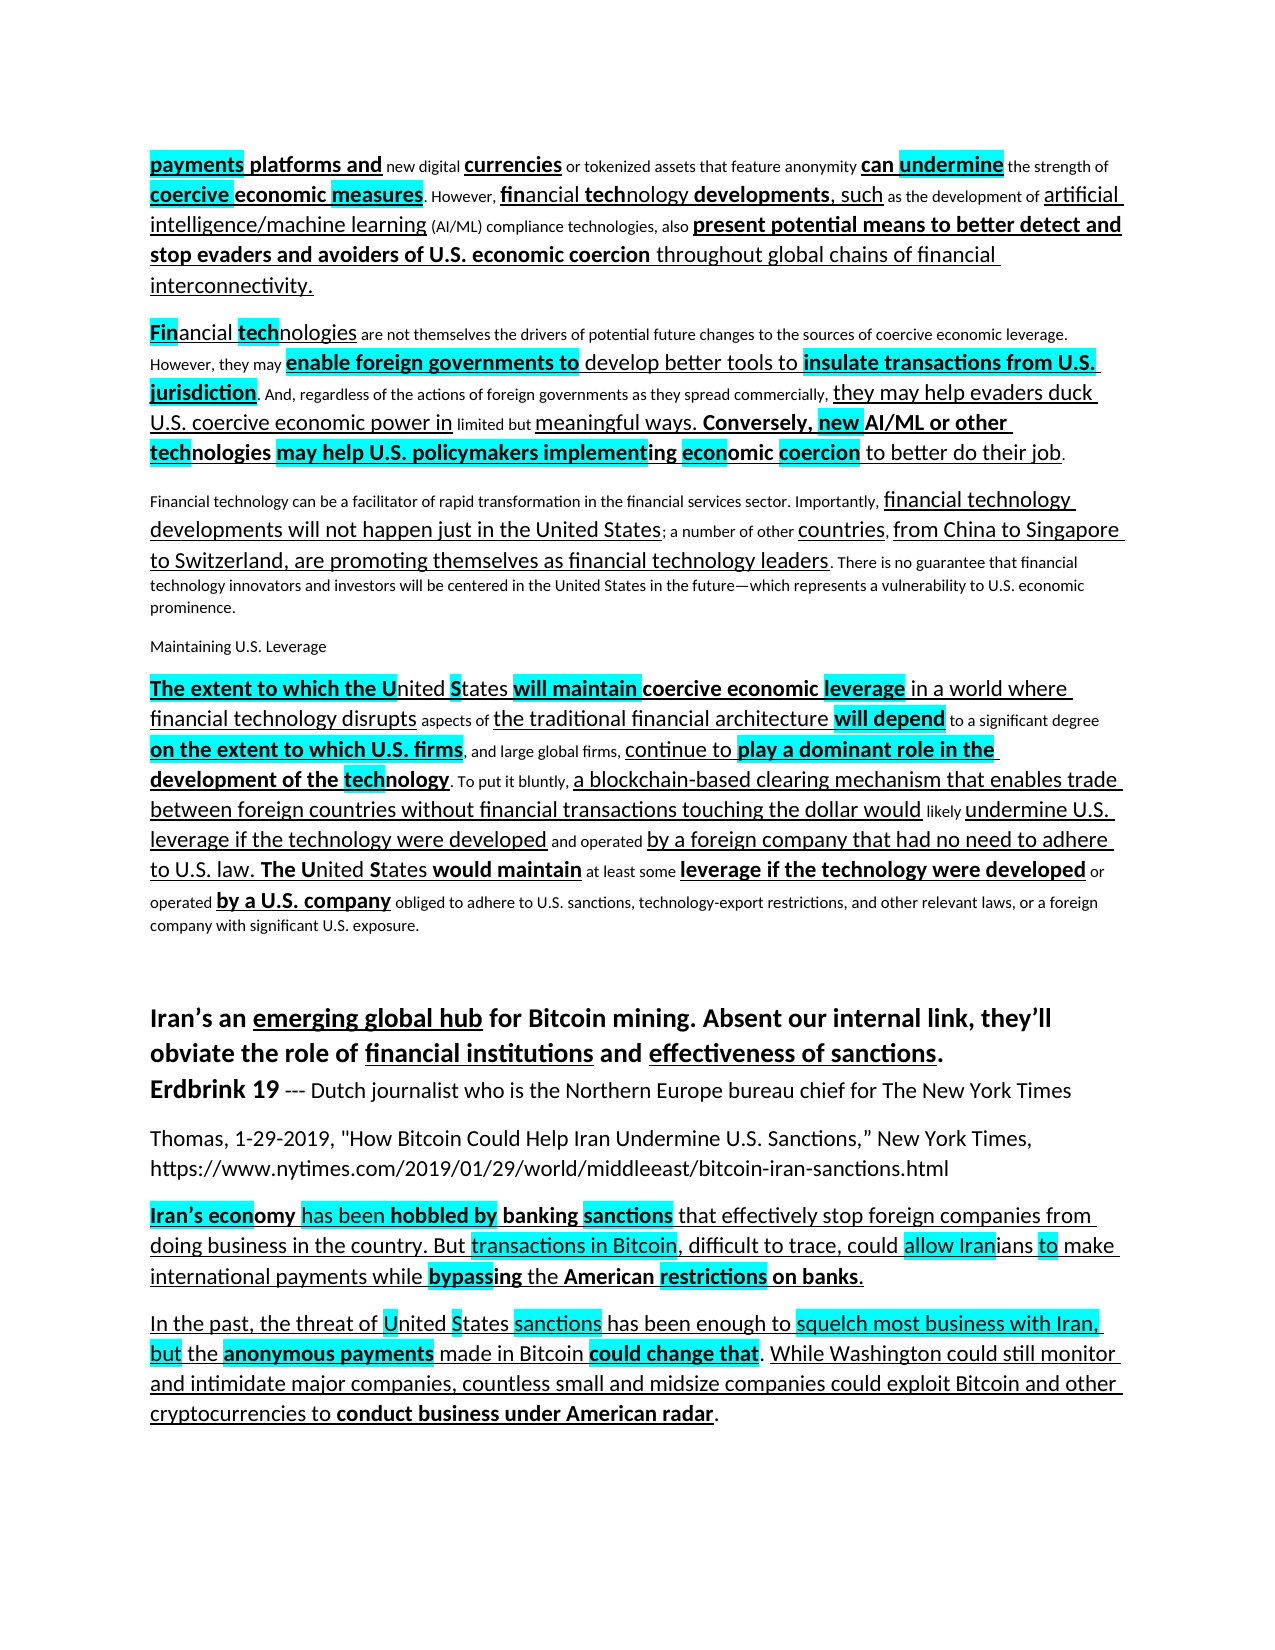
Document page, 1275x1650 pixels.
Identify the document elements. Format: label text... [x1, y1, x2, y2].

text In the past, the threat of United States sanctions has been enough to squelch most business with Iran, but the anonymous payments made in Bitcoin could change that. While Washington could still monitor and intimidate major companies, countless small and midsize companies could exploit Bitcoin and other cryptocurrencies to conduct business under American radar. [150, 1309, 1125, 1427]
text Iran’s economy has been hobbled by banking sanctions that effectively stop foreign companies from doing business in the country. But transactions in Bitcoin, difficult to trace, could allow Iranians to make international payments while bypassing the American restrictions on banks. [150, 1201, 1125, 1290]
text Financial technologies are not themselves the drivers of potential future changes to the sources of coercive economic leverage. However, they may enable foreign governments to develop better tools to insulate transactions from U.S. jurisdiction. And, regardless of the actions of foreign governments as they spread commercially, they may help evaders duck U.S. coercive economic power in limited but meaningful ways. Conversely, new AI/ML or other technologies may help U.S. policymakers implementing economic coercion to better do their job. [150, 318, 1125, 467]
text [150, 150, 1125, 299]
text Thomas, 1-29-2019, "How Bitcoin Could Help Iran Undermine U.S. Sanctions,” New York Times, https://www.nytimes.com/2019/01/29/world/middleeast/bitcoin-iran-sanctions.html [150, 1124, 1125, 1183]
text The extent to which the United States will maintain coercive economic leverage in a world where financial technology disrupts aspects of the traditional financial architecture will depend to a significant degree on the extent to which U.S. firms, and large global firms, continue to play a dominant role in the development of the technology. To put it bluntly, a blockchain-based clearing mechanism that enables trade between foreign countries without financial transactions touching the dollar would likely undermine U.S. leverage if the technology were developed and operated by a foreign company that had no need to adhere to U.S. law. The United States would maintain at least some leverage if the technology were developed or operated by a U.S. company obliged to adhere to U.S. sanctions, technology-export restrictions, and other relevant laws, or a foreign company with significant U.S. exposure. [150, 674, 1125, 936]
subtitle Iran’s an emerging global hub for Bitcoin mining. Absent our internal link, they’ll obviate the role of financial institutions and effectiveness of sanctions. [150, 1001, 1125, 1069]
text Erdbrink 19 --- Dutch journalist who is the Northern Europe bureau chief for The New York Times [150, 1072, 1125, 1105]
text Maintaining U.S. Leverage [150, 636, 1125, 656]
text Financial technology can be a facilitator of rapid transformation in the financial services sector. Importantly, financial technology developments will not happen just in the United States; a number of other countries, from China to Singapore to Switzerland, are promoting themselves as financial technology leaders. There is no guarantee that financial technology innovators and investors will be centered in the United States in the future—which represents a vulnerability to U.S. economic prominence. [150, 485, 1125, 618]
